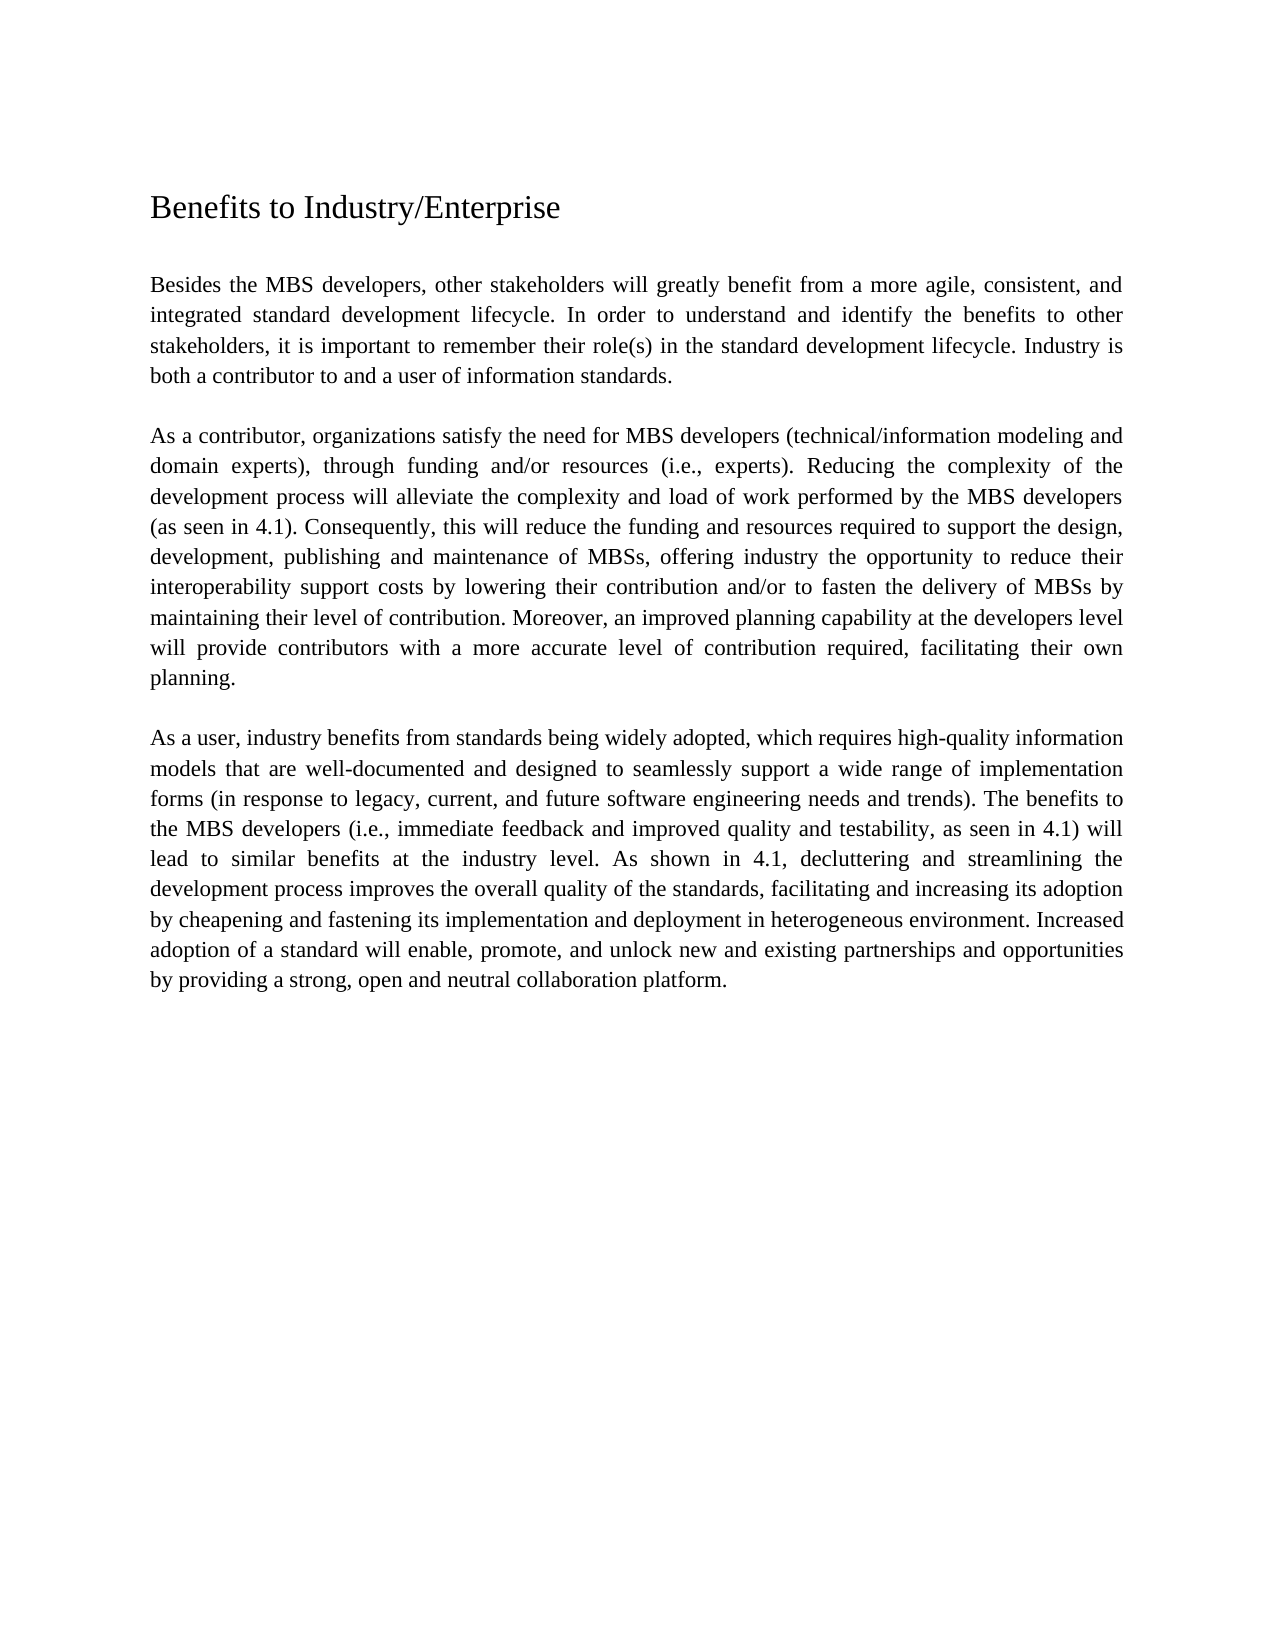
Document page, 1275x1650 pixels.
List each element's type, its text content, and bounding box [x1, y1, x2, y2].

text Besides the MBS developers, other stakeholders will greatly benefit from a more agile, consistent, and integrated standard development lifecycle. In order to understand and identify the benefits to other stakeholders, it is important to remember their role(s) in the standard development lifecycle. Industry is both a contributor to and a user of information standards. [150, 271, 1125, 388]
text As a user, industry benefits from standards being widely adopted, which requires high-quality information models that are well-documented and designed to seamlessly support a wide range of implementation forms (in response to legacy, current, and future software engineering needs and trends). The benefits to the MBS developers (i.e., immediate feedback and improved quality and testability, as seen in 4.1) will lead to similar benefits at the industry level. As shown in 4.1, decluttering and streamlining the development process improves the overall quality of the standards, facilitating and increasing its adoption by cheapening and fastening its implementation and deployment in heterogeneous environment. Increased adoption of a standard will enable, promote, and unlock new and existing partnerships and opportunities by providing a strong, open and neutral collaboration platform. [150, 724, 1125, 992]
subtitle Benefits to Industry/Enterprise [150, 187, 1125, 226]
text As a contributor, organizations satisfy the need for MBS developers (technical/information modeling and domain experts), through funding and/or resources (i.e., experts). Reducing the complexity of the development process will alleviate the complexity and load of work performed by the MBS developers (as seen in 4.1). Consequently, this will reduce the funding and resources required to support the design, development, publishing and maintenance of MBSs, offering industry the opportunity to reduce their interoperability support costs by lowering their contribution and/or to fasten the delivery of MBSs by maintaining their level of contribution. Moreover, an improved planning capability at the developers level will provide contributors with a more accurate level of contribution required, facilitating their own planning. [150, 422, 1125, 690]
